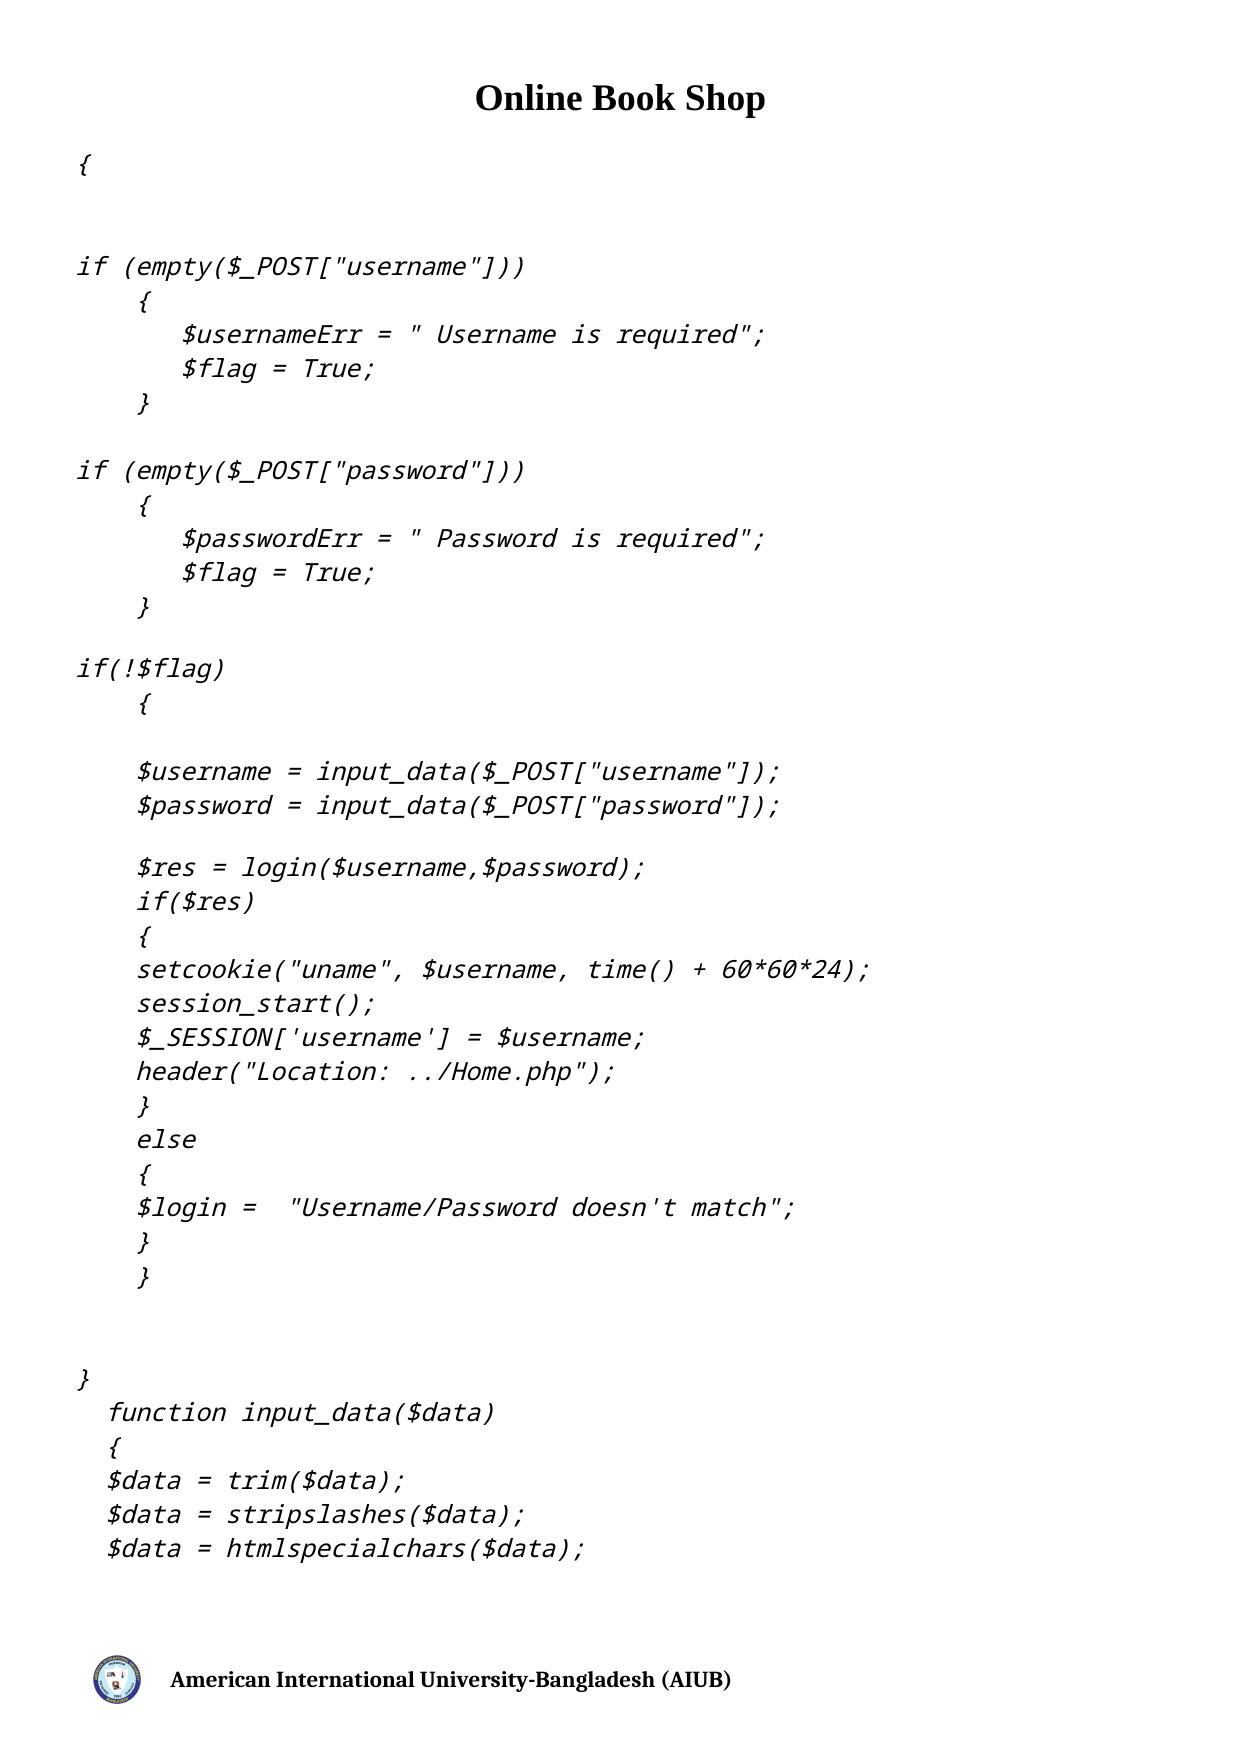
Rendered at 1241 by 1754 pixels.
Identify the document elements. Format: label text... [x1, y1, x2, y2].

text $password = input_data($_POST["password"]); [75, 787, 1165, 821]
text } [75, 1224, 1165, 1258]
text { [75, 1156, 1165, 1190]
text $usernameErr = " Username is required"; [75, 316, 1165, 351]
text } [75, 384, 1165, 419]
text if (empty($_POST["password"])) [75, 453, 1165, 487]
text $data = stripslashes($data); [75, 1497, 1165, 1531]
text $flag = True; [75, 351, 1165, 384]
text $_SESSION['username'] = $username; [75, 1020, 1165, 1054]
text function input_data($data) [75, 1394, 1165, 1428]
text $login = "Username/Password doesn't match"; [75, 1190, 1165, 1224]
text } [75, 1258, 1165, 1292]
text { [75, 685, 1165, 719]
text $passwordErr = " Password is required"; [75, 521, 1165, 555]
text } [75, 589, 1165, 623]
text $data = htmlspecialchars($data); [75, 1531, 1165, 1565]
picture [92, 1654, 142, 1705]
text { [75, 282, 1165, 316]
text } [75, 1088, 1165, 1122]
text { [75, 146, 1165, 180]
text { [75, 1428, 1165, 1462]
text $data = trim($data); [75, 1462, 1165, 1497]
text $flag = True; [75, 555, 1165, 589]
text if (empty($_POST["username"])) [75, 248, 1165, 282]
text } [75, 1360, 1165, 1394]
text else [75, 1122, 1165, 1156]
text session_start(); [75, 986, 1165, 1020]
text if(!$flag) [75, 651, 1165, 685]
text { [75, 487, 1165, 521]
text if($res) [75, 883, 1165, 917]
text header("Location: ../Home.php"); [75, 1054, 1165, 1088]
text $res = login($username,$password); [75, 849, 1165, 883]
text { [75, 917, 1165, 952]
text setcookie("uname", $username, time() + 60*60*24); [75, 952, 1165, 986]
text $username = input_data($_POST["username"]); [75, 753, 1165, 787]
